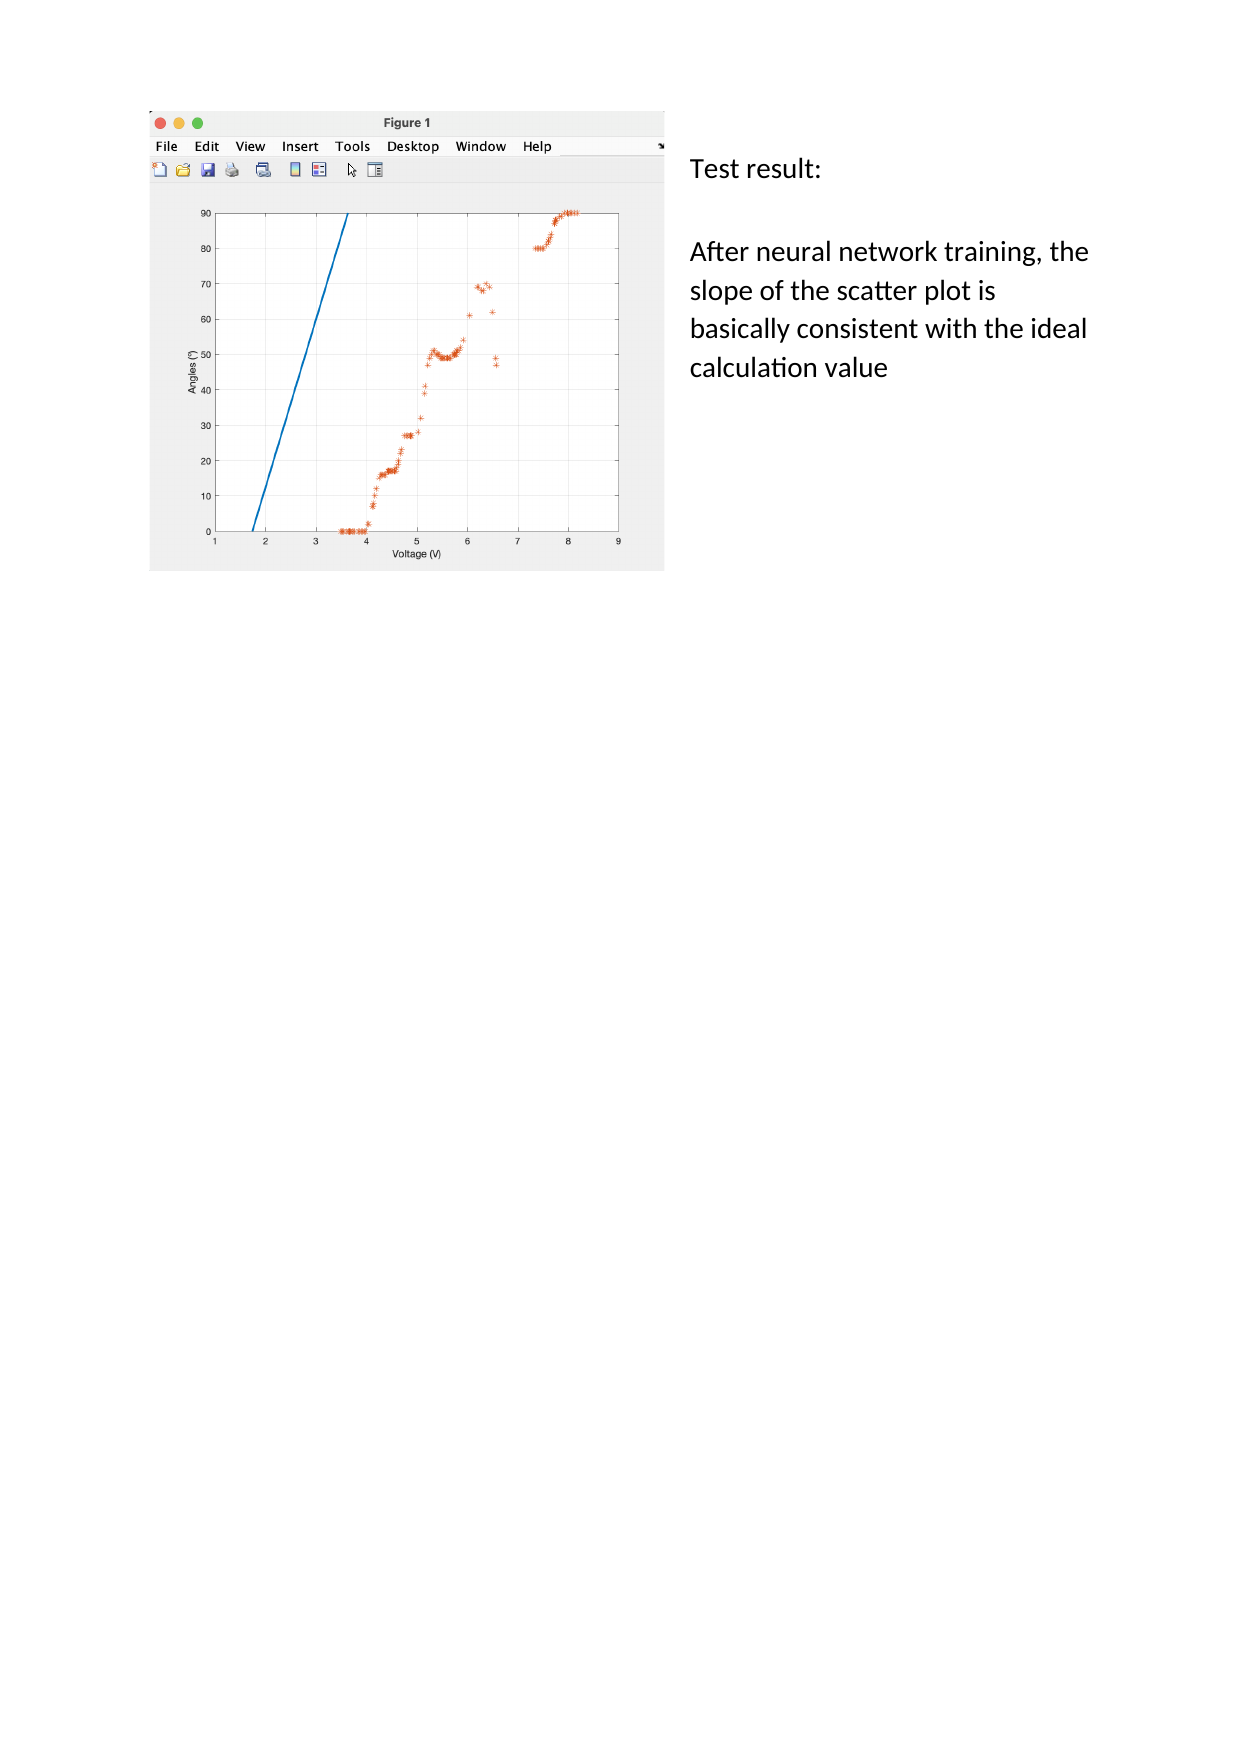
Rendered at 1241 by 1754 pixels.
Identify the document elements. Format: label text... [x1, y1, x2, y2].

picture [148, 111, 665, 571]
text Test result: [665, 150, 1090, 186]
text After neural network training, the slope of the scatter plot is basically consistent with the ideal calculation value [665, 233, 1090, 384]
